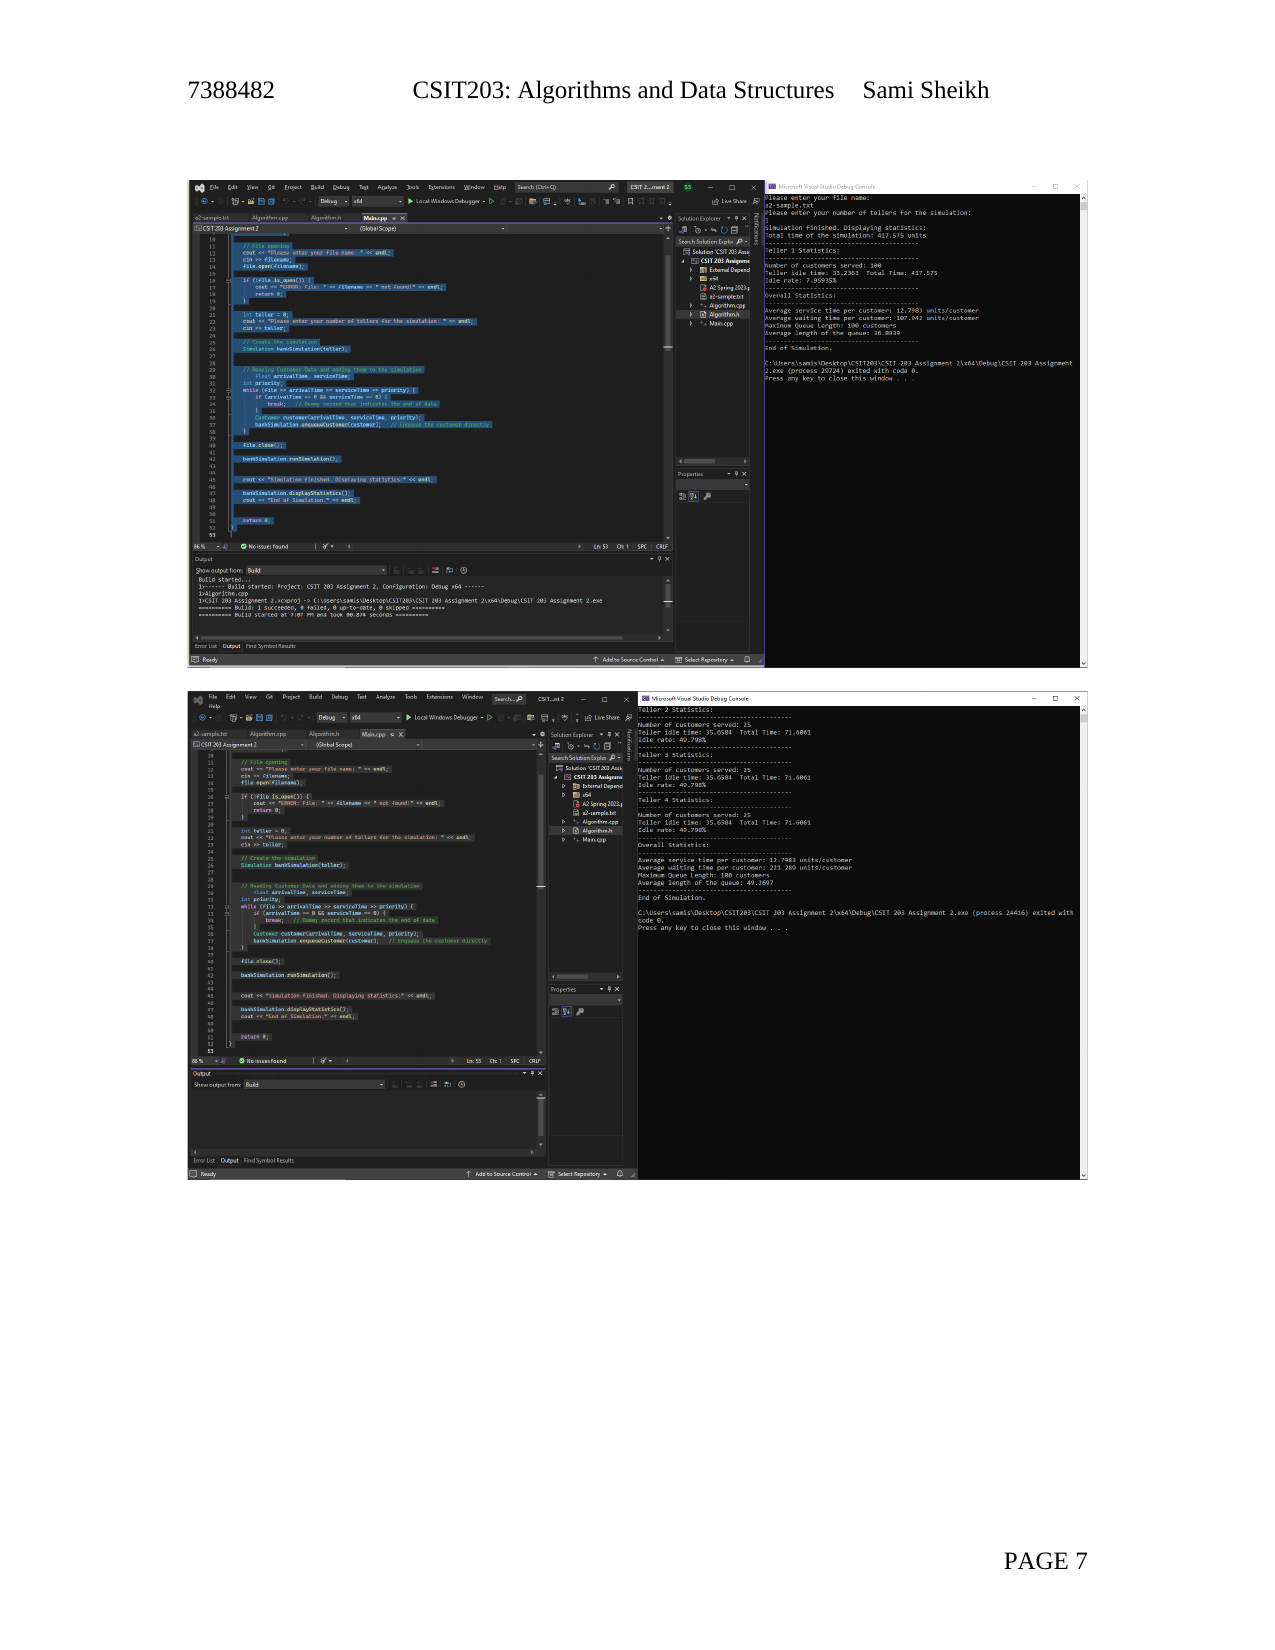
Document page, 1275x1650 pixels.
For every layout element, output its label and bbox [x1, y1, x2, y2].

picture [187, 691, 1088, 1180]
picture [187, 180, 1088, 668]
